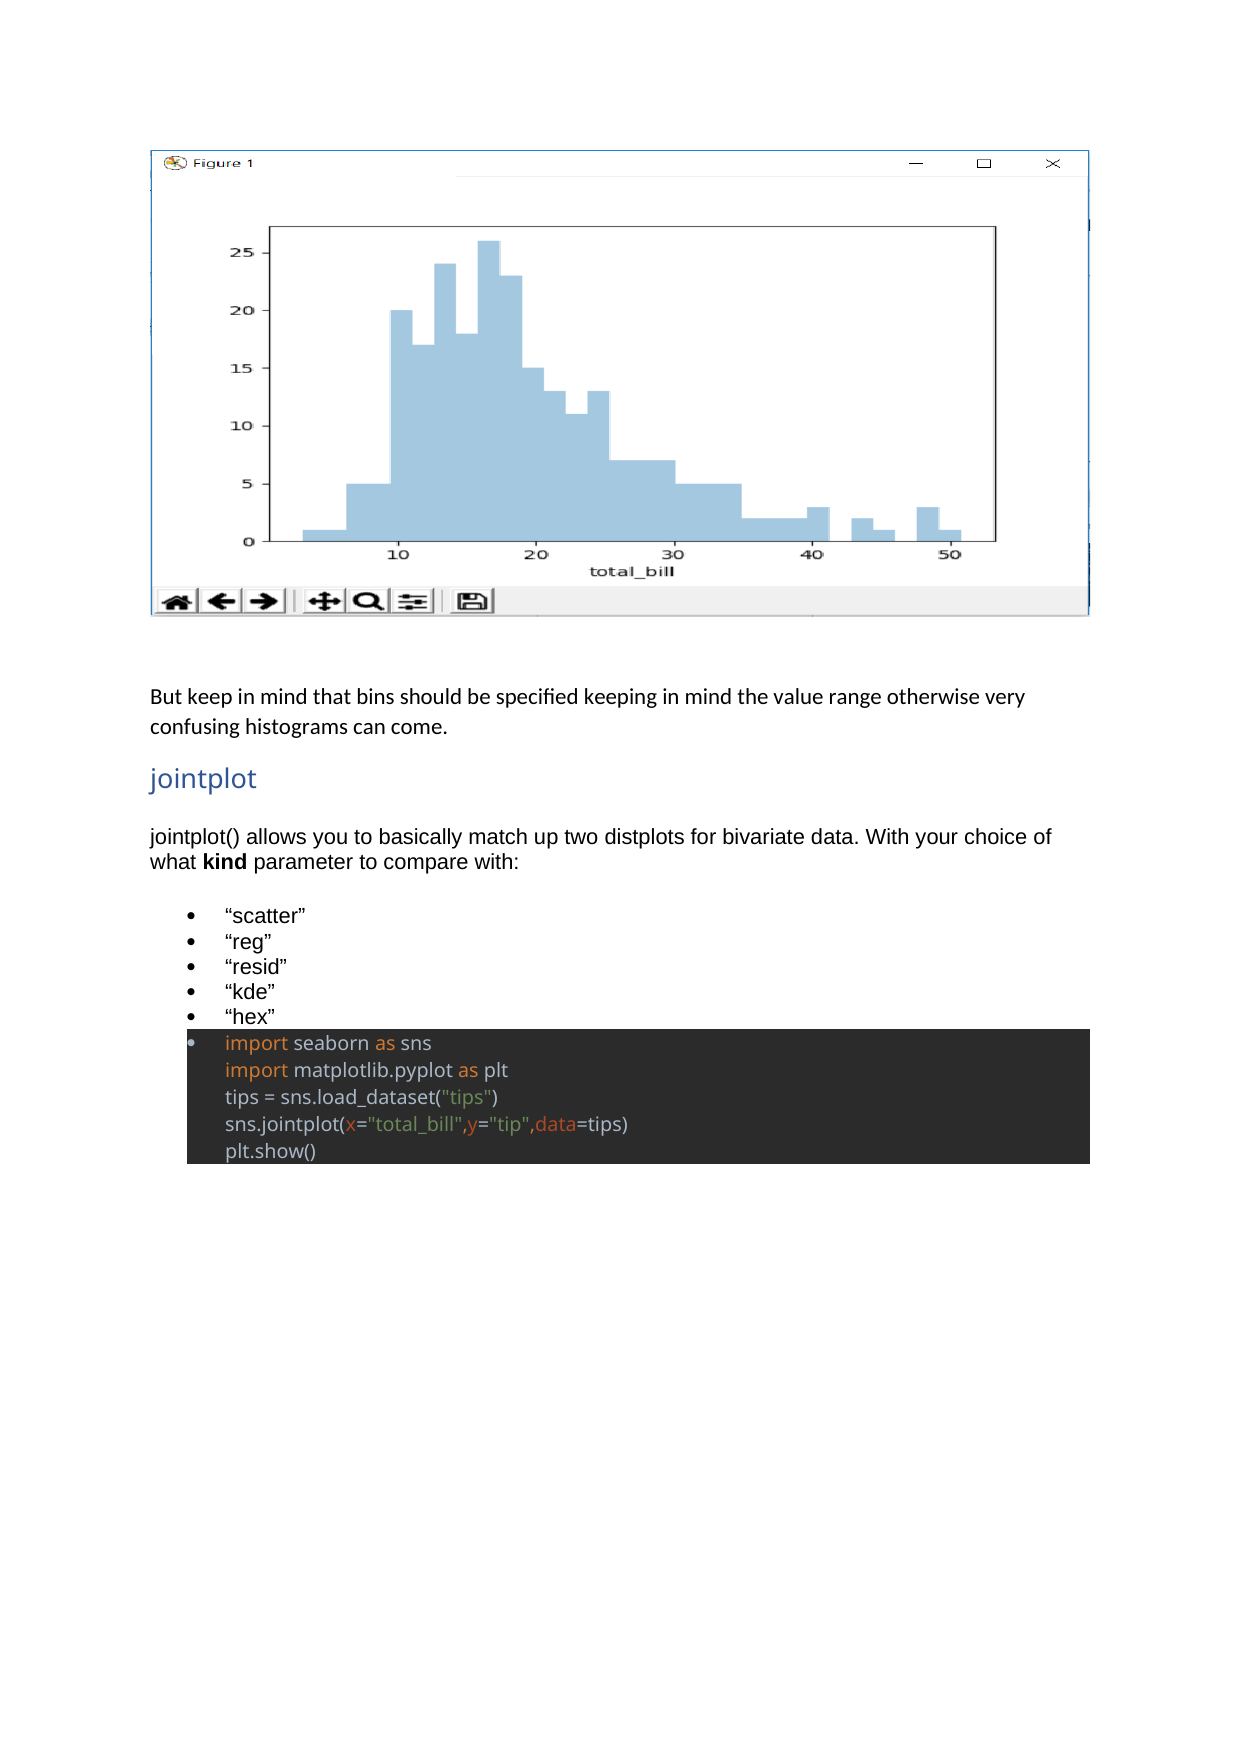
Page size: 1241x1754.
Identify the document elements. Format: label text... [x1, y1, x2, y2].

list “resid” [187, 954, 1090, 979]
picture [150, 150, 1091, 617]
list “hex” [187, 1004, 1090, 1029]
text But keep in mind that bins should be specified keeping in mind the value range otherwise very confusing histograms can come. [150, 682, 1090, 740]
subtitle jointplot [150, 759, 1090, 796]
list import seaborn as sns import matplotlib.pyplot as plt tips = sns.load_dataset("tips") sns.jointplot(x="total_bill",y="tip",data=tips) plt.show() [187, 1029, 1090, 1164]
list “kde” [187, 979, 1090, 1004]
text jointplot() allows you to basically match up two distplots for bivariate data. With your choice of what kind parameter to compare with: [150, 824, 1090, 874]
list “reg” [187, 929, 1090, 954]
list “scatter” [187, 903, 1090, 929]
